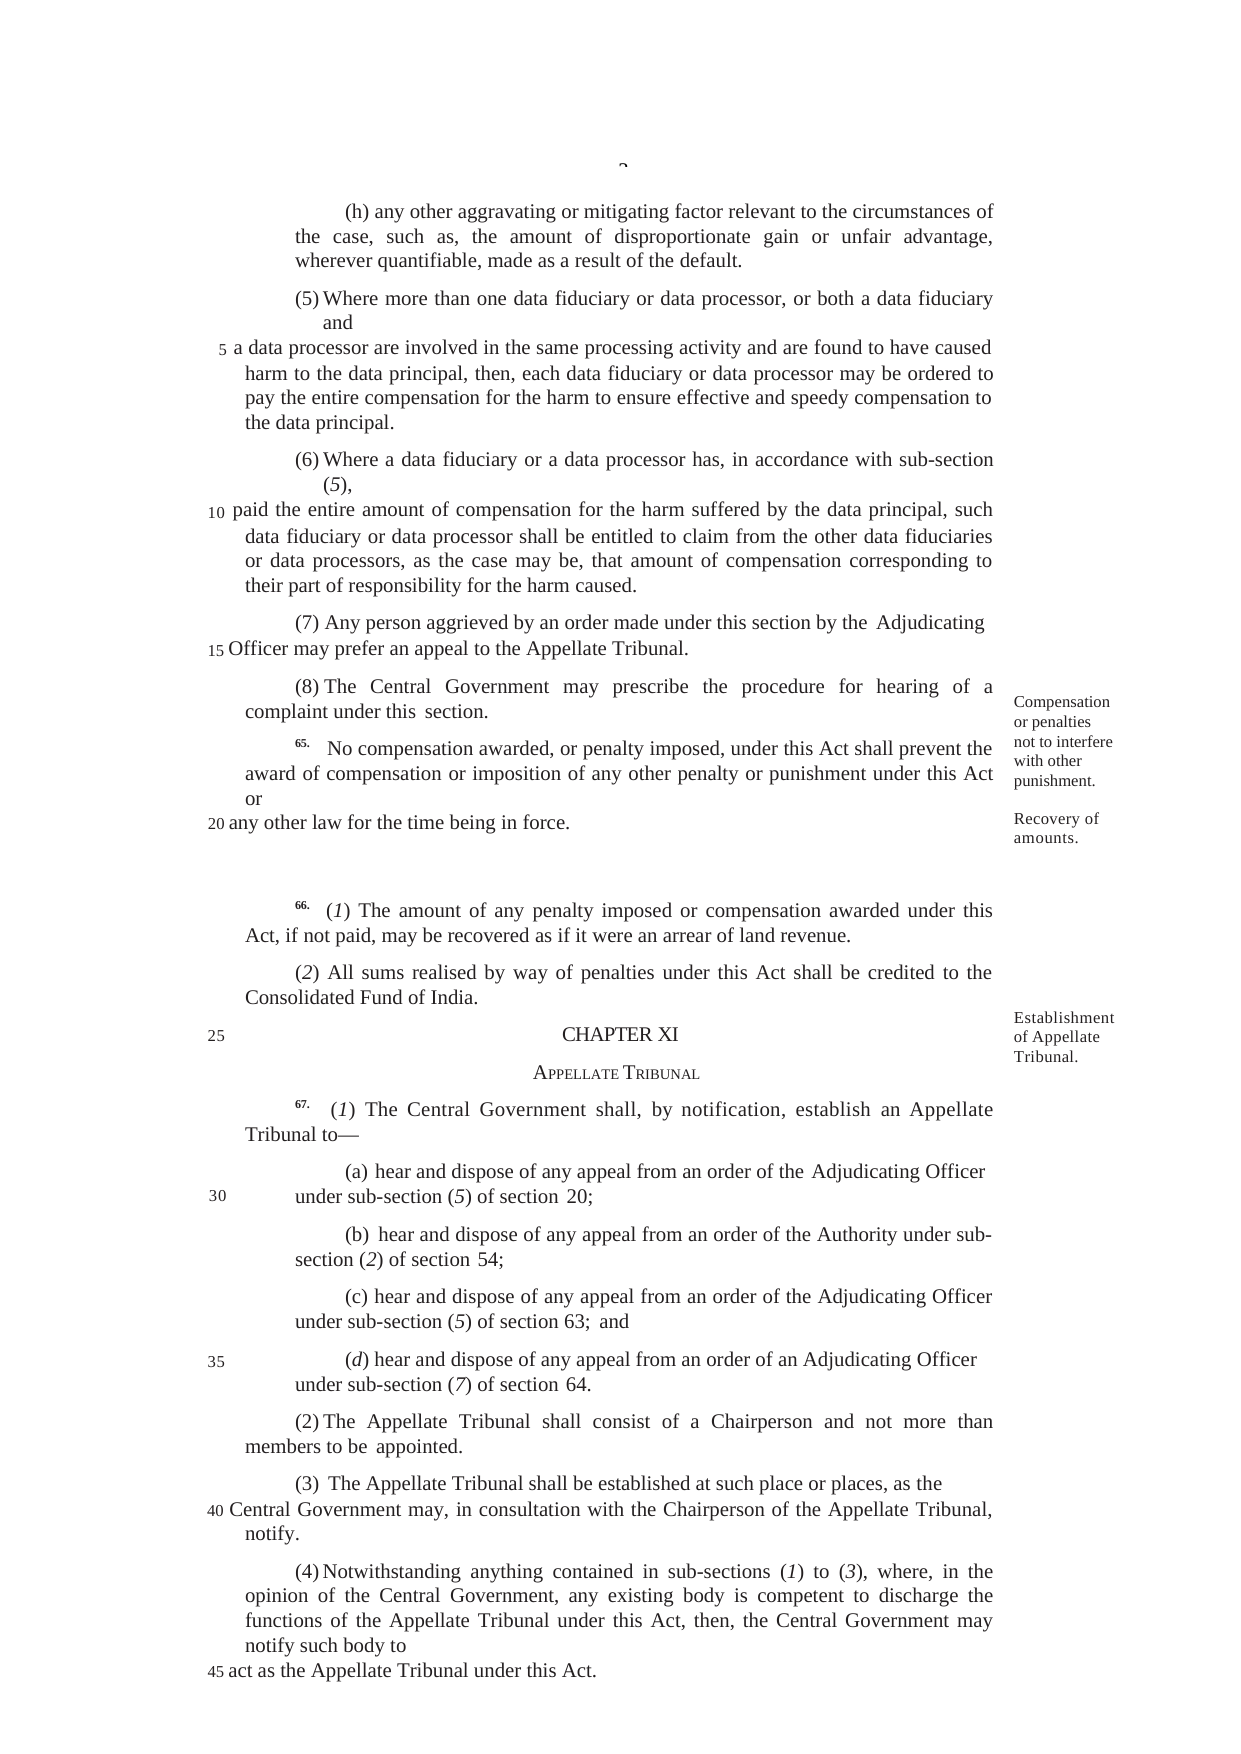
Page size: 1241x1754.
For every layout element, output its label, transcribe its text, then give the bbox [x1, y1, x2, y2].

list hear and dispose of any appeal from an order of the Adjudicating Officer [345, 1159, 994, 1183]
text 30 under sub-section (5) of section 20; [209, 1184, 994, 1208]
text Compensation or penalties [1014, 692, 1115, 731]
list The Appellate Tribunal shall consist of a Chairperson and not more than members to be appointed. [245, 1409, 993, 1458]
list Any person aggrieved by an order made under this section by the Adjudicating [295, 610, 994, 634]
text (2) All sums realised by way of penalties under this Act shall be credited to the Consolidated Fund of India. [245, 960, 994, 1009]
text Establishment of Appellate Tribunal. [1014, 1008, 1117, 1066]
text 45 act as the Appellate Tribunal under this Act. [207, 1658, 994, 1682]
list any other aggravating or mitigating factor relevant to the circumstances of the case, such as, the amount of disproportionate gain or unfair advantage, wherever quantifiable, made as a result of the default. [295, 199, 994, 272]
text 15 Officer may prefer an appeal to the Appellate Tribunal. [207, 635, 994, 661]
text 40 Central Government may, in consultation with the Chairperson of the Appellate Tribunal, notify. [207, 1497, 993, 1545]
text 20 any other law for the time being in force. [208, 810, 994, 834]
text APPELLATE TRIBUNAL [533, 1059, 994, 1084]
text 10 paid the entire amount of compensation for the harm suffered by the data principal, such data fiduciary or data processor shall be entitled to claim from the other data fiduciaries or data processors, as the case may be, that amount of compensation corresponding to their part of responsibility for the harm caused. [207, 496, 994, 597]
text not to interfere with other [1014, 731, 1115, 770]
text punishment. [1014, 771, 1134, 790]
list The Appellate Tribunal shall be established at such place or places, as the [295, 1471, 994, 1495]
text 5 a data processor are involved in the same processing activity and are found to have caused harm to the data principal, then, each data fiduciary or data processor may be ordered to pay the entire compensation for the harm to ensure effective and speedy compensation to the data principal. [218, 335, 993, 434]
text 35 (d) hear and dispose of any appeal from an order of an Adjudicating Officer under sub-section (7) of section 64. [207, 1347, 993, 1396]
list No compensation awarded, or penalty imposed, under this Act shall prevent the award of compensation or imposition of any other penalty or punishment under this Act or [245, 736, 993, 809]
list (1) The amount of any penalty imposed or compensation awarded under this Act, if not paid, may be recovered as if it were an arrear of land revenue. [245, 898, 994, 947]
list Where more than one data fiduciary or data processor, or both a data fiduciary and [295, 286, 994, 334]
list The Central Government may prescribe the procedure for hearing of a complaint under this section. [245, 674, 993, 723]
list hear and dispose of any appeal from an order of the Adjudicating Officer under sub-section (5) of section 63; and [295, 1284, 993, 1333]
list Where a data fiduciary or a data processor has, in accordance with sub-section (5), [295, 447, 994, 496]
text 25 CHAPTER XI [207, 1022, 994, 1046]
list (1) The Central Government shall, by notification, establish an Appellate Tribunal to— [245, 1097, 994, 1146]
text Recovery of amounts. [1014, 808, 1115, 847]
list Notwithstanding anything contained in sub-sections (1) to (3), where, in the opinion of the Central Government, any existing body is competent to discharge the functions of the Appellate Tribunal under this Act, then, the Central Government may notify such body to [245, 1558, 993, 1657]
list hear and dispose of any appeal from an order of the Authority under sub-section (2) of section 54; [295, 1222, 993, 1271]
